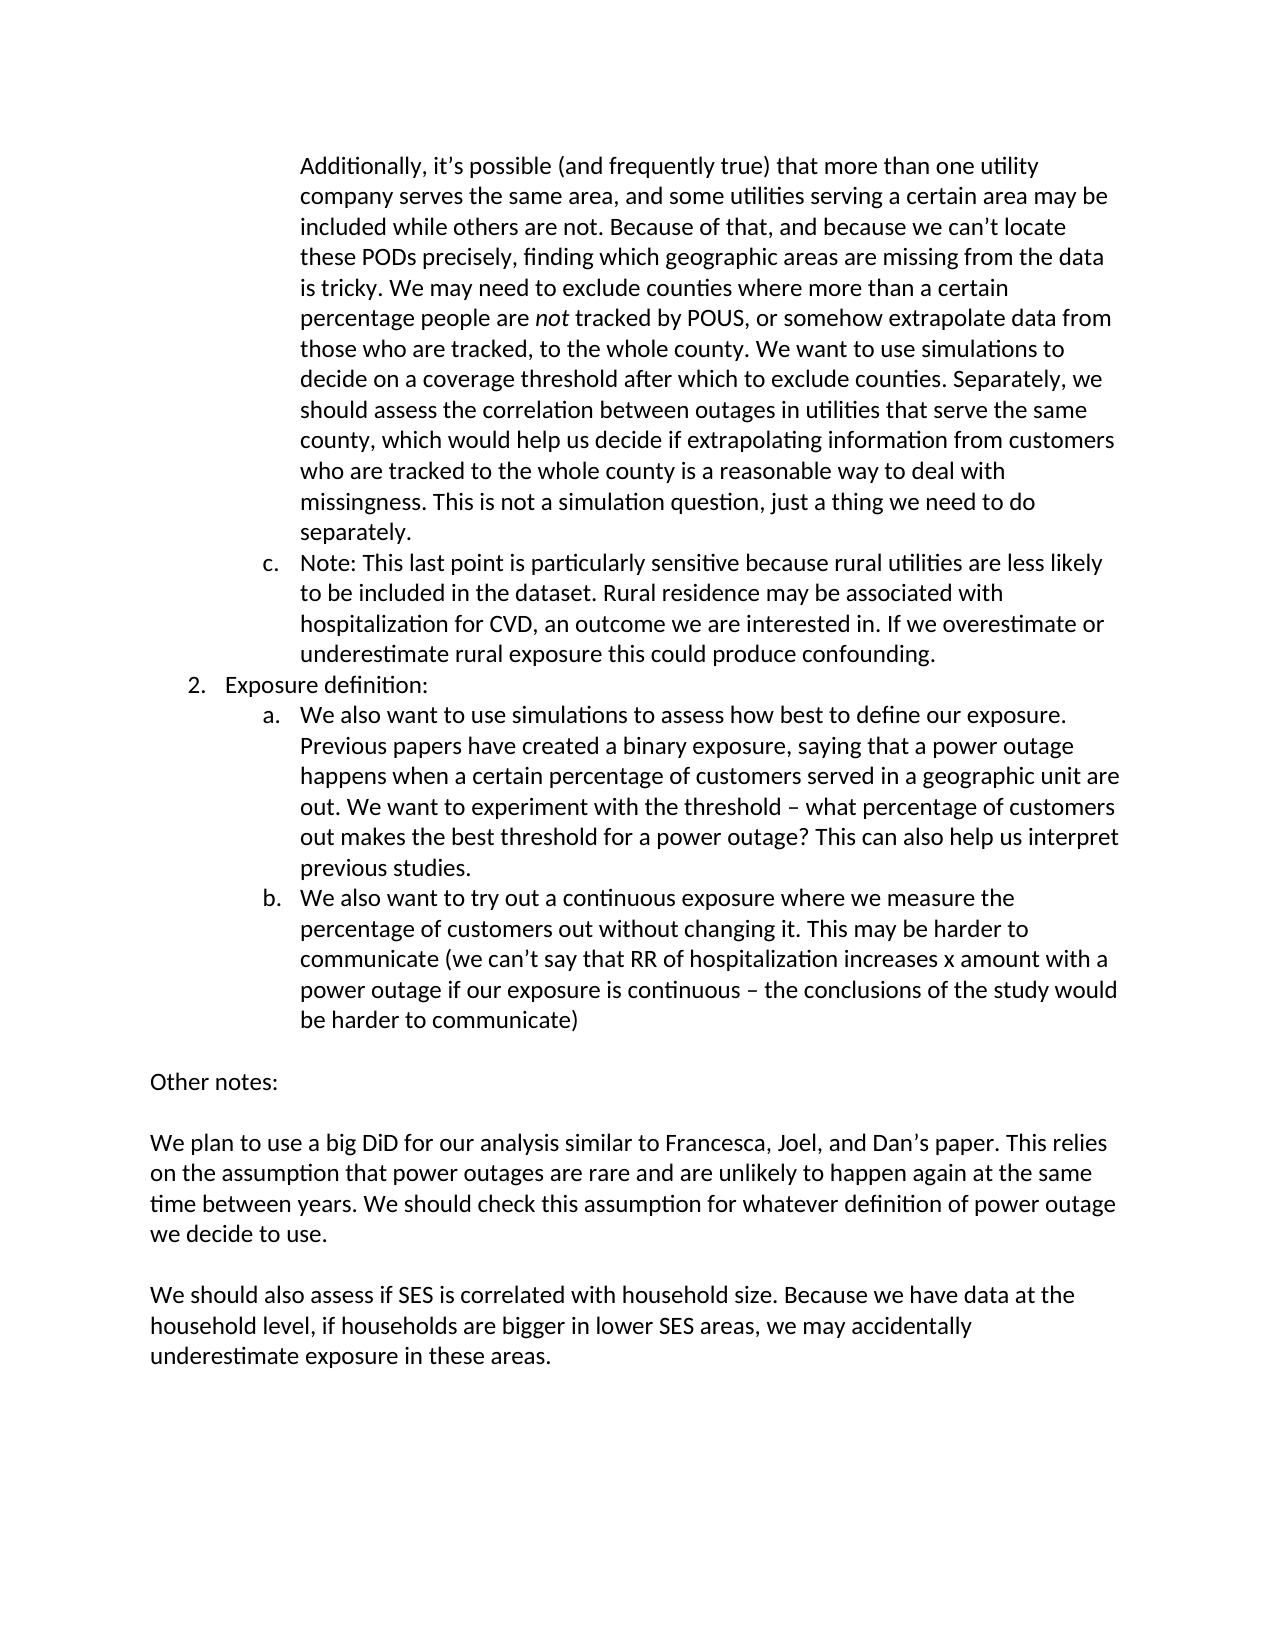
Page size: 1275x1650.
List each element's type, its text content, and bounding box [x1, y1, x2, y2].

list We also want to use simulations to assess how best to define our exposure. Previous papers have created a binary exposure, saying that a power outage happens when a certain percentage of customers served in a geographic unit are out. We want to experiment with the threshold – what percentage of customers out makes the best threshold for a power outage? This can also help us interpret previous studies. [262, 699, 1125, 882]
list Exposure definition: [187, 669, 1125, 699]
text We plan to use a big DiD for our analysis similar to Francesca, Joel, and Dan’s paper. This relies on the assumption that power outages are rare and are unlikely to happen again at the same time between years. We should check this assumption for whatever definition of power outage we decide to use. [150, 1127, 1125, 1249]
text Other notes: [150, 1066, 1125, 1096]
text We should also assess if SES is correlated with household size. Because we have data at the household level, if households are bigger in lower SES areas, we may accidentally underestimate exposure in these areas. [150, 1279, 1125, 1371]
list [262, 150, 1125, 547]
list We also want to try out a continuous exposure where we measure the percentage of customers out without changing it. This may be harder to communicate (we can’t say that RR of hospitalization increases x amount with a power outage if our exposure is continuous – the conclusions of the study would be harder to communicate) [262, 882, 1125, 1035]
list Note: This last point is particularly sensitive because rural utilities are less likely to be included in the dataset. Rural residence may be associated with hospitalization for CVD, an outcome we are interested in. If we overestimate or underestimate rural exposure this could produce confounding. [262, 547, 1125, 669]
